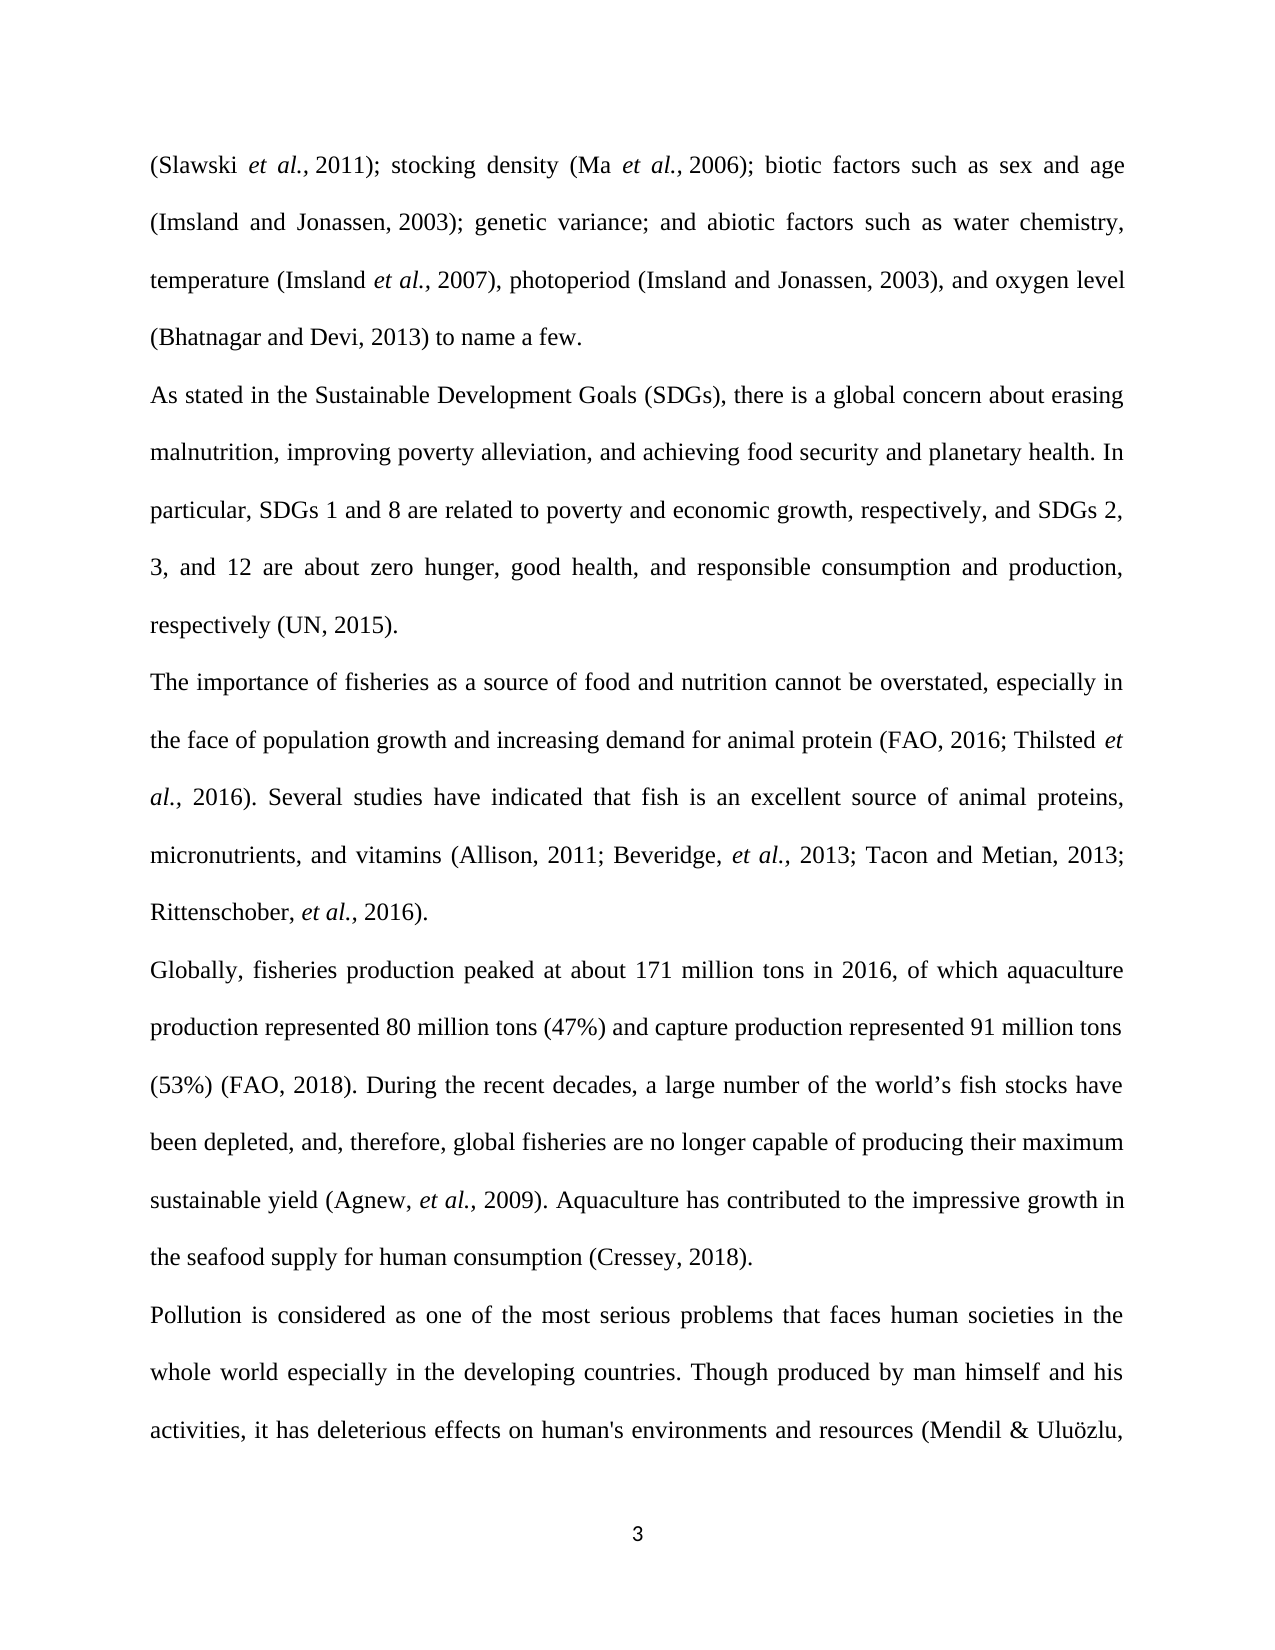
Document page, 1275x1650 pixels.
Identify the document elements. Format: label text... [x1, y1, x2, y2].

text As stated in the Sustainable Development Goals (SDGs), there is a global concern about erasing malnutrition, improving poverty alleviation, and achieving food security and planetary health. In particular, SDGs 1 and 8 are related to poverty and economic growth, respectively, and SDGs 2, 3, and 12 are about zero hunger, good health, and responsible consumption and production, respectively (UN, 2015). [150, 380, 1125, 639]
text Globally, fisheries production peaked at about 171 million tons in 2016, of which aquaculture production represented 80 million tons (47%) and capture production represented 91 million tons [150, 955, 1125, 1041]
text (53%) (FAO, 2018). During the recent decades, a large number of the world’s fish stocks have been depleted, and, therefore, global fisheries are no longer capable of producing their maximum sustainable yield (Agnew, et al., 2009). Aquaculture has contributed to the impressive growth in the seafood supply for human consumption (Cressey, 2018). [150, 1070, 1125, 1271]
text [150, 1300, 1125, 1444]
text The importance of fisheries as a source of food and nutrition cannot be overstated, especially in the face of population growth and increasing demand for animal protein (FAO, 2016; Thilsted et al., 2016). Several studies have indicated that fish is an excellent source of animal proteins, micronutrients, and vitamins (Allison, 2011; Beveridge, et al., 2013; Tacon and Metian, 2013; Rittenschober, et al., 2016). [150, 667, 1125, 926]
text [150, 150, 1125, 351]
